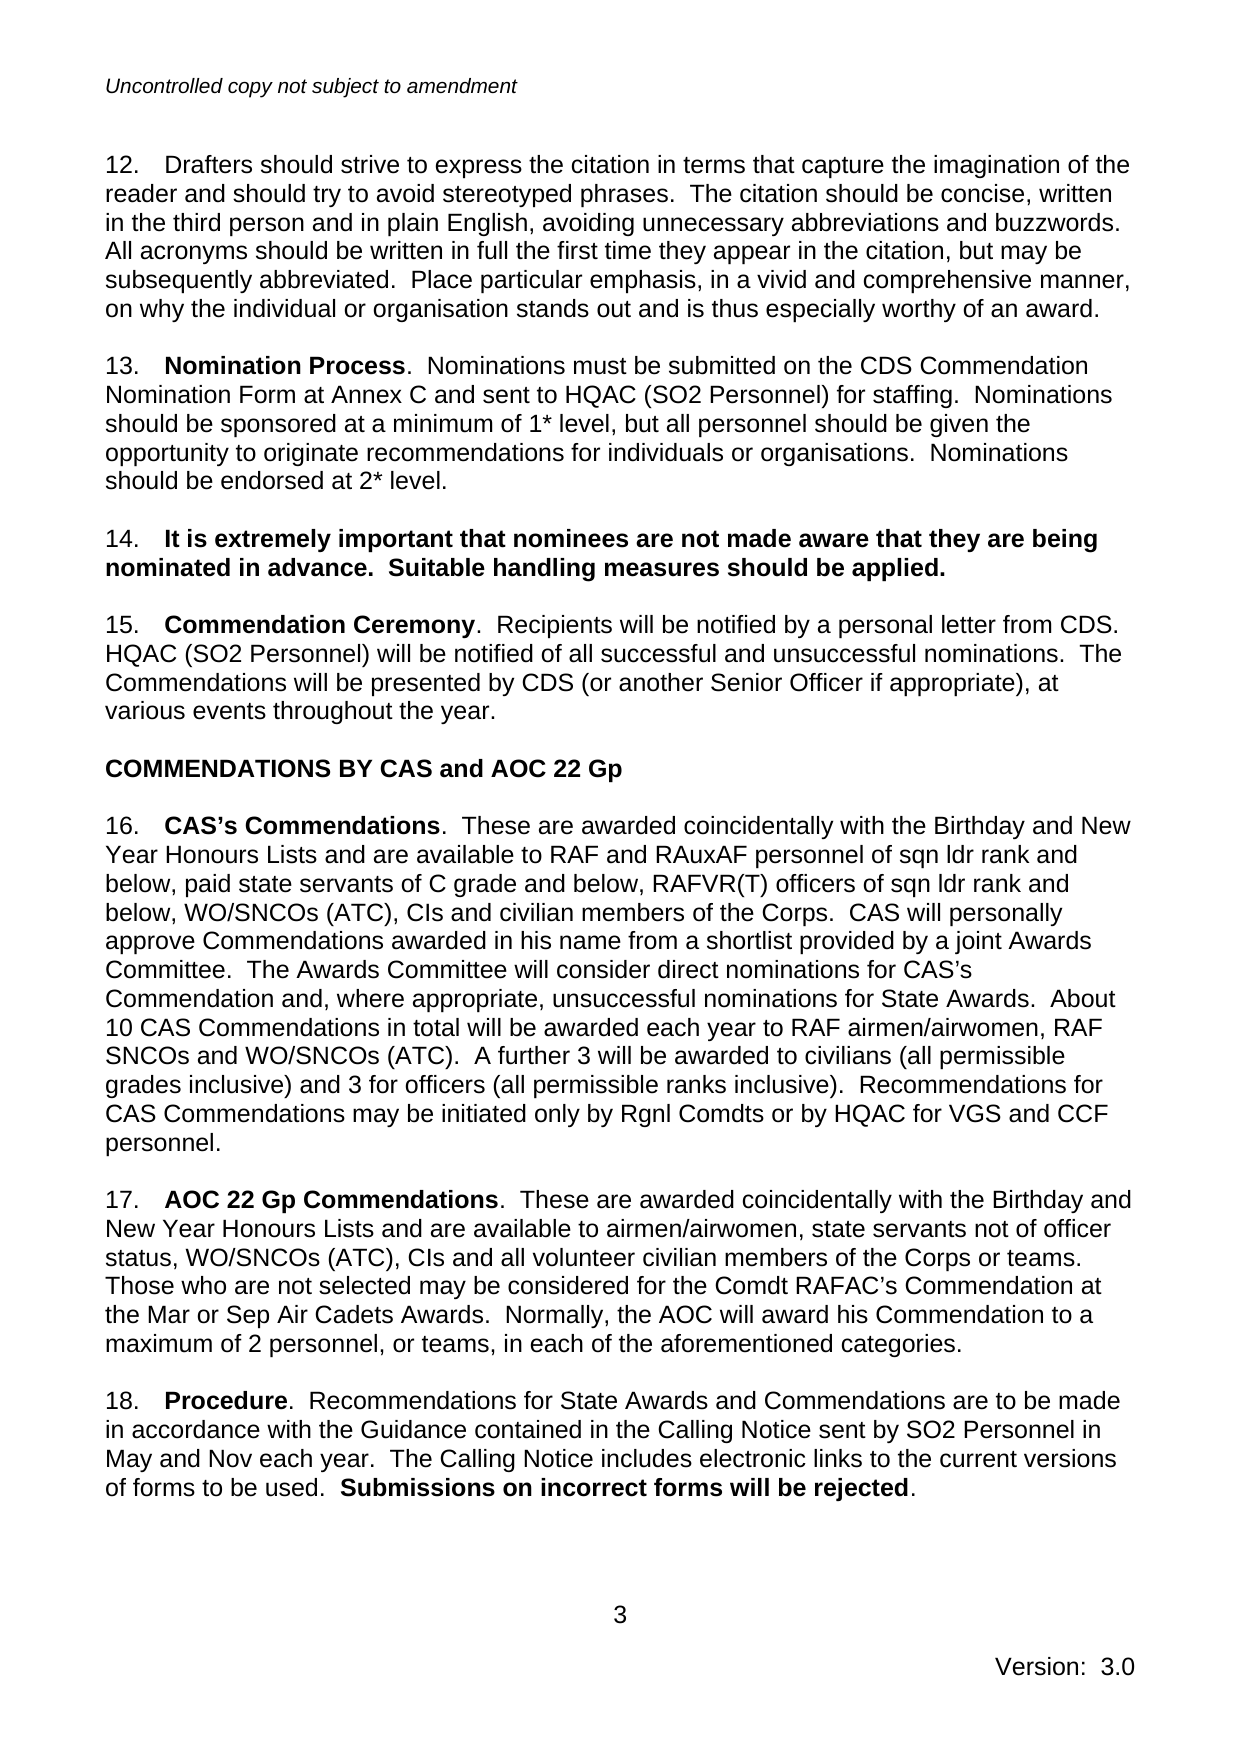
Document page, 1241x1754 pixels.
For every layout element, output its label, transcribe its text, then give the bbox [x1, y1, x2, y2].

text 16. CAS’s Commendations. These are awarded coincidentally with the Birthday and New Year Honours Lists and are available to RAF and RAuxAF personnel of sqn ldr rank and below, paid state servants of C grade and below, RAFVR(T) officers of sqn ldr rank and below, WO/SNCOs (ATC), CIs and civilian members of the Corps. CAS will personally approve Commendations awarded in his name from a shortlist provided by a joint Awards Committee. The Awards Committee will consider direct nominations for CAS’s Commendation and, where appropriate, unsuccessful nominations for State Awards. About 10 CAS Commendations in total will be awarded each year to RAF airmen/airwomen, RAF SNCOs and WO/SNCOs (ATC). A further 3 will be awarded to civilians (all permissible grades inclusive) and 3 for officers (all permissible ranks inclusive). Recommendations for CAS Commendations may be initiated only by Rgnl Comdts or by HQAC for VGS and CCF personnel. [105, 811, 1135, 1156]
text 12. Drafters should strive to express the citation in terms that capture the imagination of the reader and should try to avoid stereotyped phrases. The citation should be concise, written in the third person and in plain English, avoiding unnecessary abbreviations and buzzwords. All acronyms should be written in full the first time they appear in the citation, but may be subsequently abbreviated. Place particular emphasis, in a vivid and comprehensive manner, on why the individual or organisation stands out and is thus especially worthy of an award. [105, 150, 1135, 322]
text 15. Commendation Ceremony. Recipients will be notified by a personal letter from CDS. HQAC (SO2 Personnel) will be notified of all successful and unsuccessful nominations. The Commendations will be presented by CDS (or another Senior Officer if appropriate), at various events throughout the year. [105, 610, 1135, 725]
text 14. It is extremely important that nominees are not made aware that they are being nominated in advance. Suitable handling measures should be applied. [105, 524, 1135, 581]
text 17. AOC 22 Gp Commendations. These are awarded coincidentally with the Birthday and New Year Honours Lists and are available to airmen/airwomen, state servants not of officer status, WO/SNCOs (ATC), CIs and all volunteer civilian members of the Corps or teams. Those who are not selected may be considered for the Comdt RAFAC’s Commendation at the Mar or Sep Air Cadets Awards. Normally, the AOC will award his Commendation to a maximum of 2 personnel, or teams, in each of the aforementioned categories. [105, 1185, 1135, 1357]
text COMMENDATIONS BY CAS and AOC 22 Gp [105, 754, 1135, 782]
text 18. Procedure. Recommendations for State Awards and Commendations are to be made in accordance with the Guidance contained in the Calling Notice sent by SO2 Personnel in May and Nov each year. The Calling Notice includes electronic links to the current versions of forms to be used. Submissions on incorrect forms will be rejected. [105, 1386, 1135, 1501]
text 13. Nomination Process. Nominations must be submitted on the CDS Commendation Nomination Form at Annex C and sent to HQAC (SO2 Personnel) for staffing. Nominations should be sponsored at a minimum of 1* level, but all personnel should be given the opportunity to originate recommendations for individuals or organisations. Nominations should be endorsed at 2* level. [105, 351, 1135, 495]
